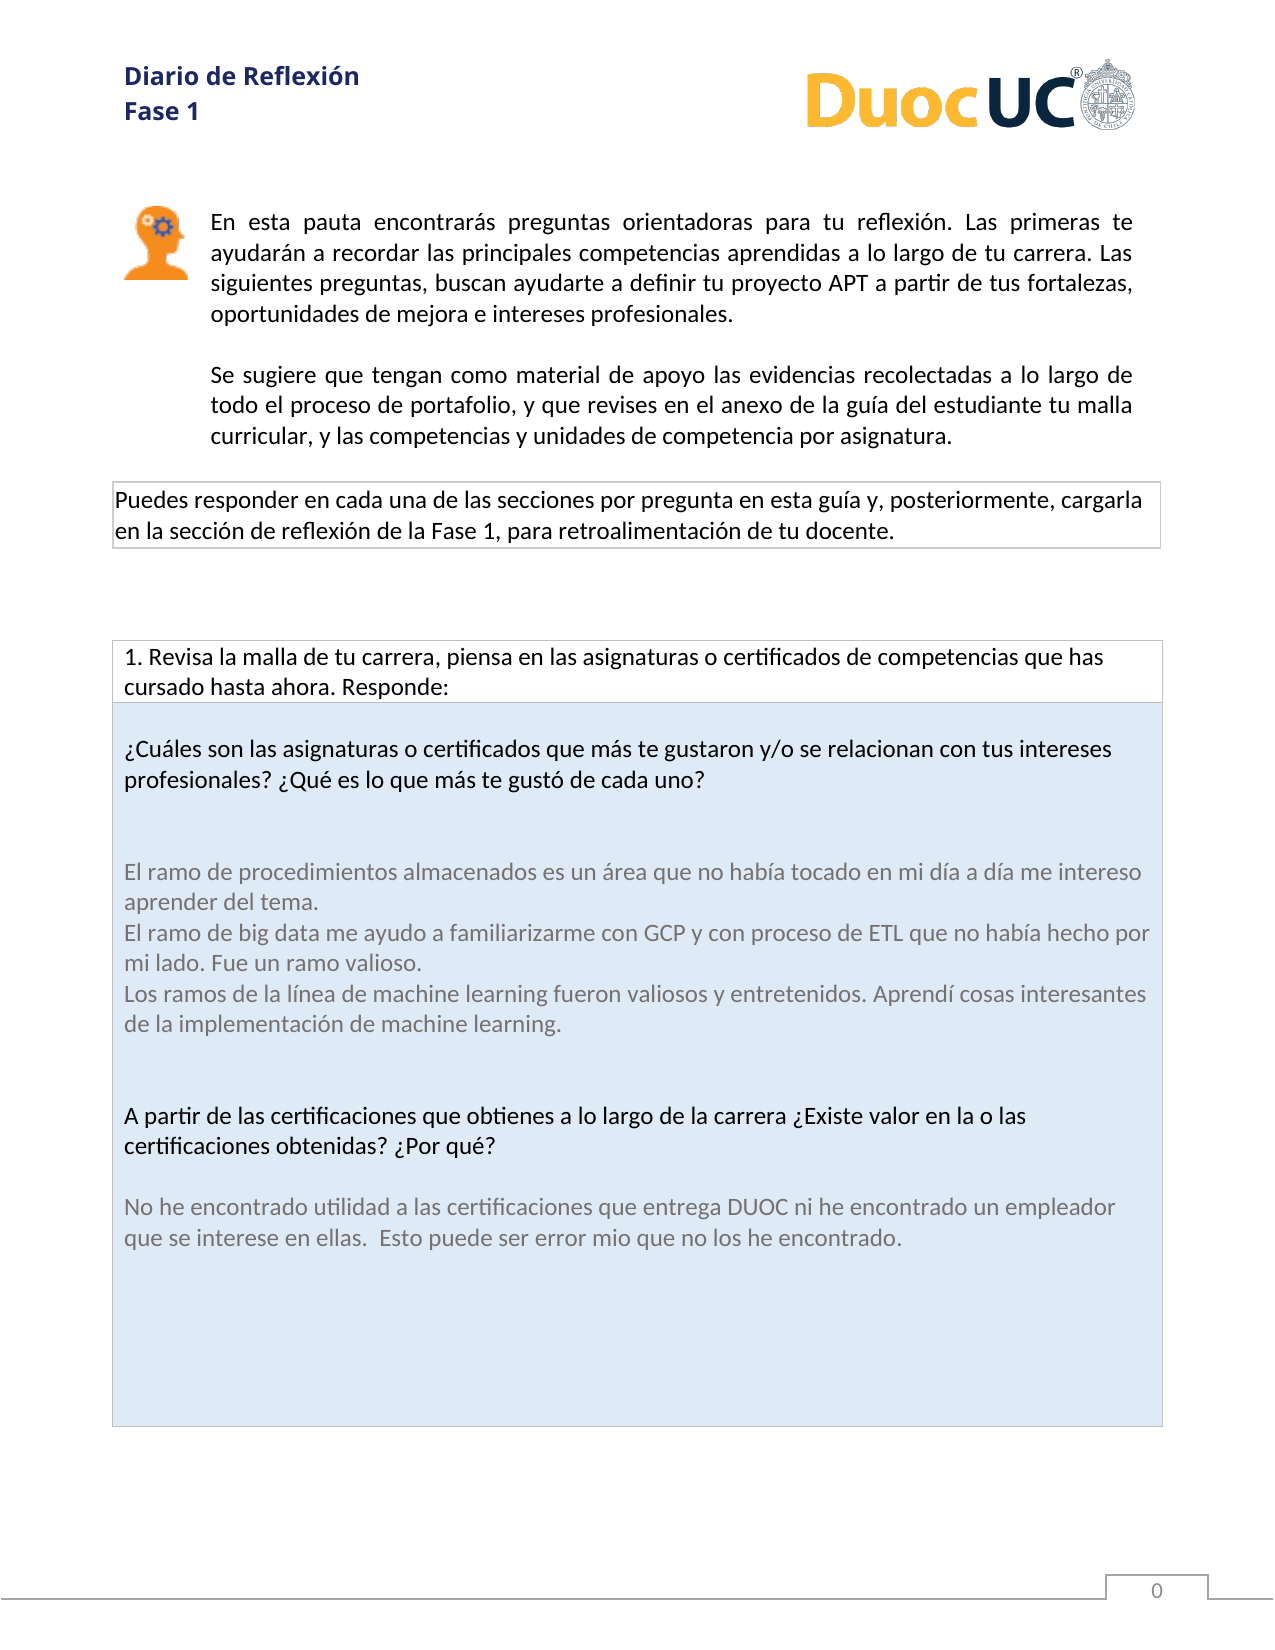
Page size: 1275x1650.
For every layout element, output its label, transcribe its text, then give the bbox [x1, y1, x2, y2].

table_cell ¿Cuáles son las asignaturas o certificados que más te gustaron y/o se relacionan con tus intereses profesionales? ¿Qué es lo que más te gustó de cada uno? El ramo de procedimientos almacenados es un área que no había tocado en mi día a día me intereso aprender del tema. El ramo de big data me ayudo a familiarizarme con GCP y con proceso de ETL que no había hecho por mi lado. Fue un ramo valioso. Los ramos de la línea de machine learning fueron valiosos y entretenidos. Aprendí cosas interesantes de la implementación de machine learning. A partir de las certificaciones que obtienes a lo largo de la carrera ¿Existe valor en la o las certificaciones obtenidas? ¿Por qué? No he encontrado utilidad a las certificaciones que entrega DUOC ni he encontrado un empleador que se interese en ellas. Esto puede ser error mio que no los he encontrado. [113, 703, 1162, 1426]
table_header [112, 207, 199, 451]
table_header 1. Revisa la malla de tu carrera, piensa en las asignaturas o certificados de competencias que has cursado hasta ahora. Responde: [113, 641, 1162, 702]
table_header En esta pauta encontrarás preguntas orientadoras para tu reflexión. Las primeras te ayudarán a recordar las principales competencias aprendidas a lo largo de tu carrera. Las siguientes preguntas, buscan ayudarte a definir tu proyecto APT a partir de tus fortalezas, oportunidades de mejora e intereses profesionales. Se sugiere que tengan como material de apoyo las evidencias recolectadas a lo largo de todo el proceso de portafolio, y que revises en el anexo de la guía del estudiante tu malla curricular, y las competencias y unidades de competencia por asignatura. [199, 207, 1146, 451]
table_header Puedes responder en cada una de las secciones por pregunta en esta guía y, posteriormente, cargarla en la sección de reflexión de la Fase 1, para retroalimentación de tu docente. [114, 483, 1160, 547]
picture [807, 59, 1135, 130]
